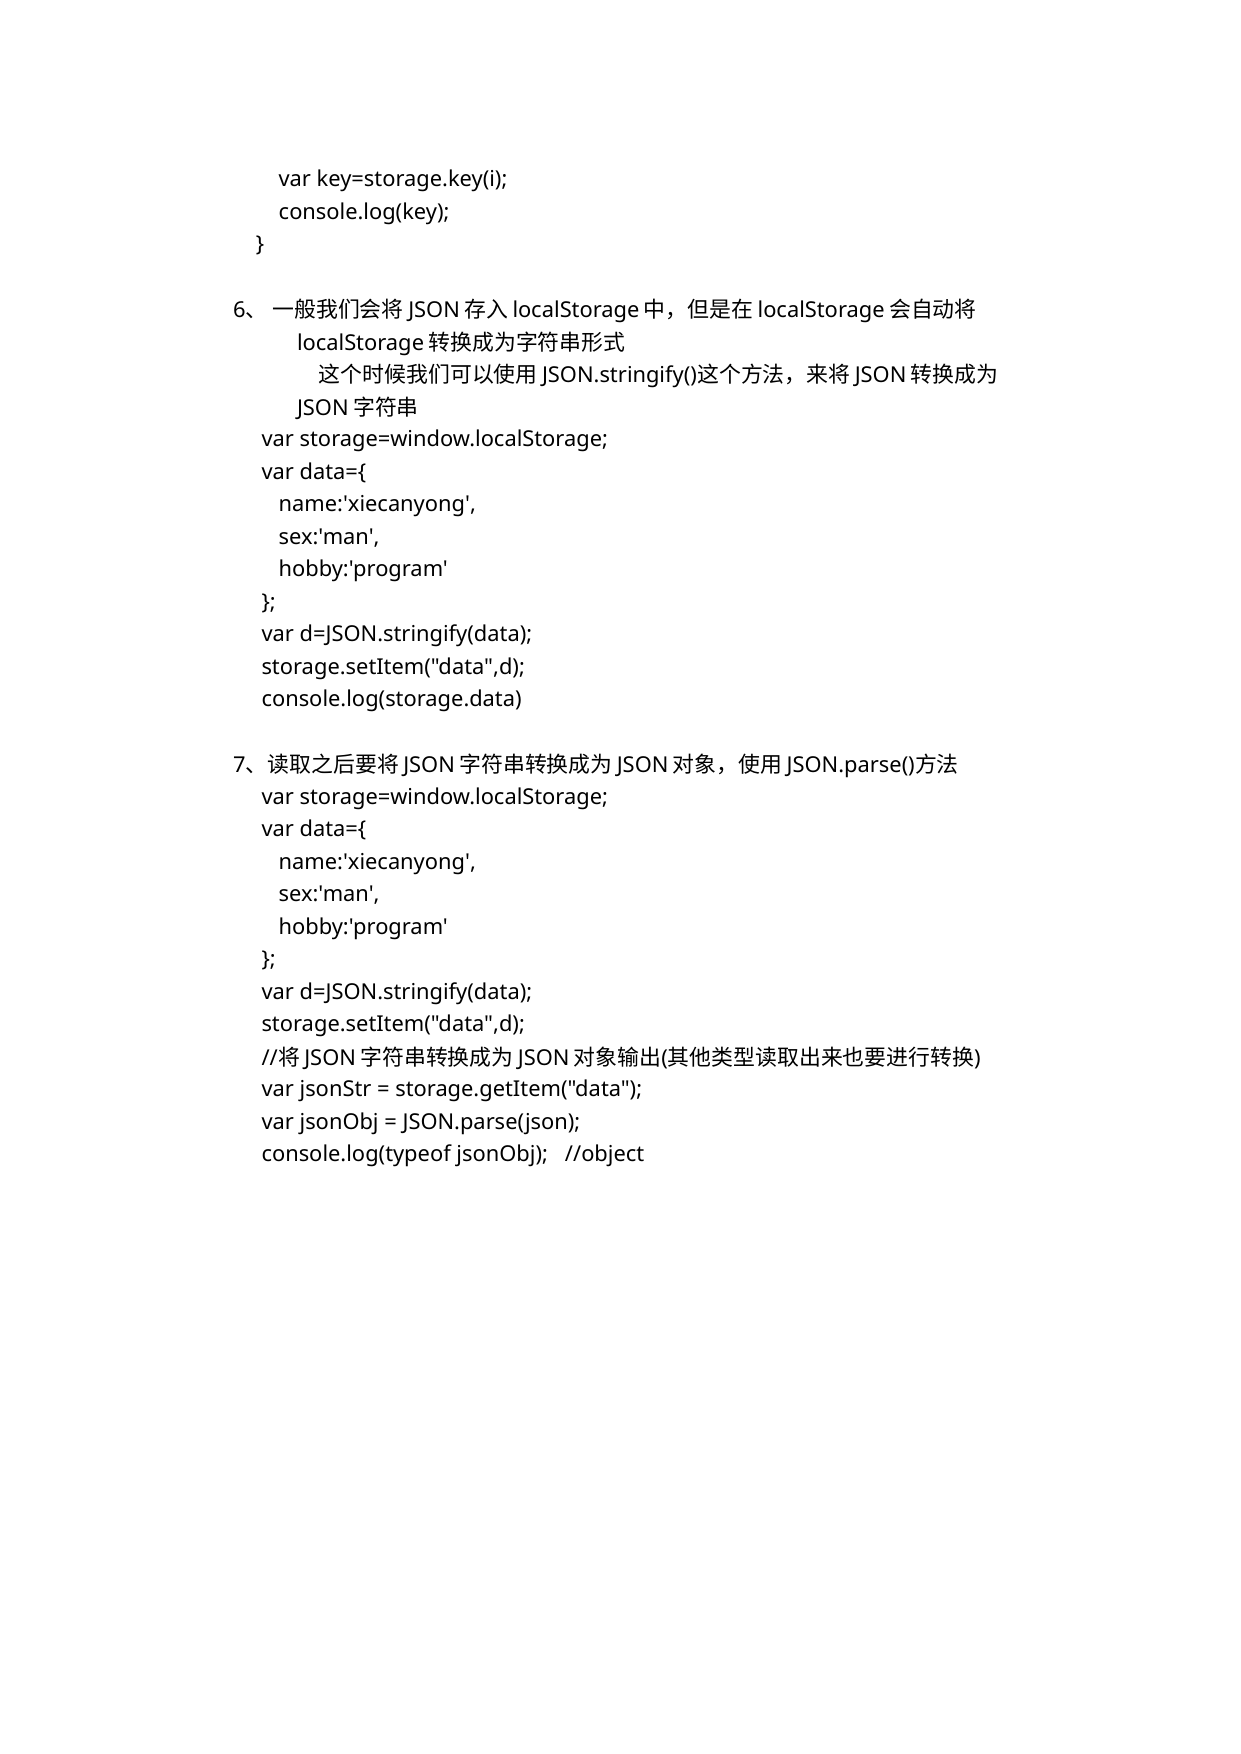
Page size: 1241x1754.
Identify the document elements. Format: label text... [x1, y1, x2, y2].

list }; [187, 942, 1053, 974]
list 7、读取之后要将JSON字符串转换成为JSON对象，使用JSON.parse()方法 [187, 747, 1053, 779]
list } [187, 227, 1053, 259]
list console.log(typeof jsonObj); //object [187, 1137, 1053, 1169]
list }; [187, 584, 1053, 617]
list name:'xiecanyong', [187, 844, 1053, 877]
list storage.setItem("data",d); [187, 1007, 1053, 1039]
list var d=JSON.stringify(data); [187, 974, 1053, 1007]
list sex:'man', [187, 877, 1053, 909]
list name:'xiecanyong', [187, 487, 1053, 519]
list var storage=window.localStorage; [187, 779, 1053, 812]
list hobby:'program' [187, 909, 1053, 942]
list console.log(storage.data) [187, 682, 1053, 714]
list var key=storage.key(i); [187, 162, 1053, 194]
list 6、 一般我们会将JSON存入localStorage中，但是在localStorage会自动将localStorage转换成为字符串形式 [187, 292, 1053, 357]
list 这个时候我们可以使用JSON.stringify()这个方法，来将JSON转换成为JSON字符串 [297, 357, 1053, 422]
list var data={ [187, 812, 1053, 844]
list sex:'man', [187, 519, 1053, 552]
list var storage=window.localStorage; [187, 422, 1053, 454]
list storage.setItem("data",d); [187, 649, 1053, 682]
list var jsonObj = JSON.parse(json); [187, 1104, 1053, 1137]
list var jsonStr = storage.getItem("data"); [187, 1072, 1053, 1104]
list hobby:'program' [187, 552, 1053, 584]
list console.log(key); [187, 194, 1053, 227]
list //将JSON字符串转换成为JSON对象输出(其他类型读取出来也要进行转换) [187, 1039, 1053, 1072]
list var d=JSON.stringify(data); [187, 617, 1053, 649]
list var data={ [187, 454, 1053, 487]
